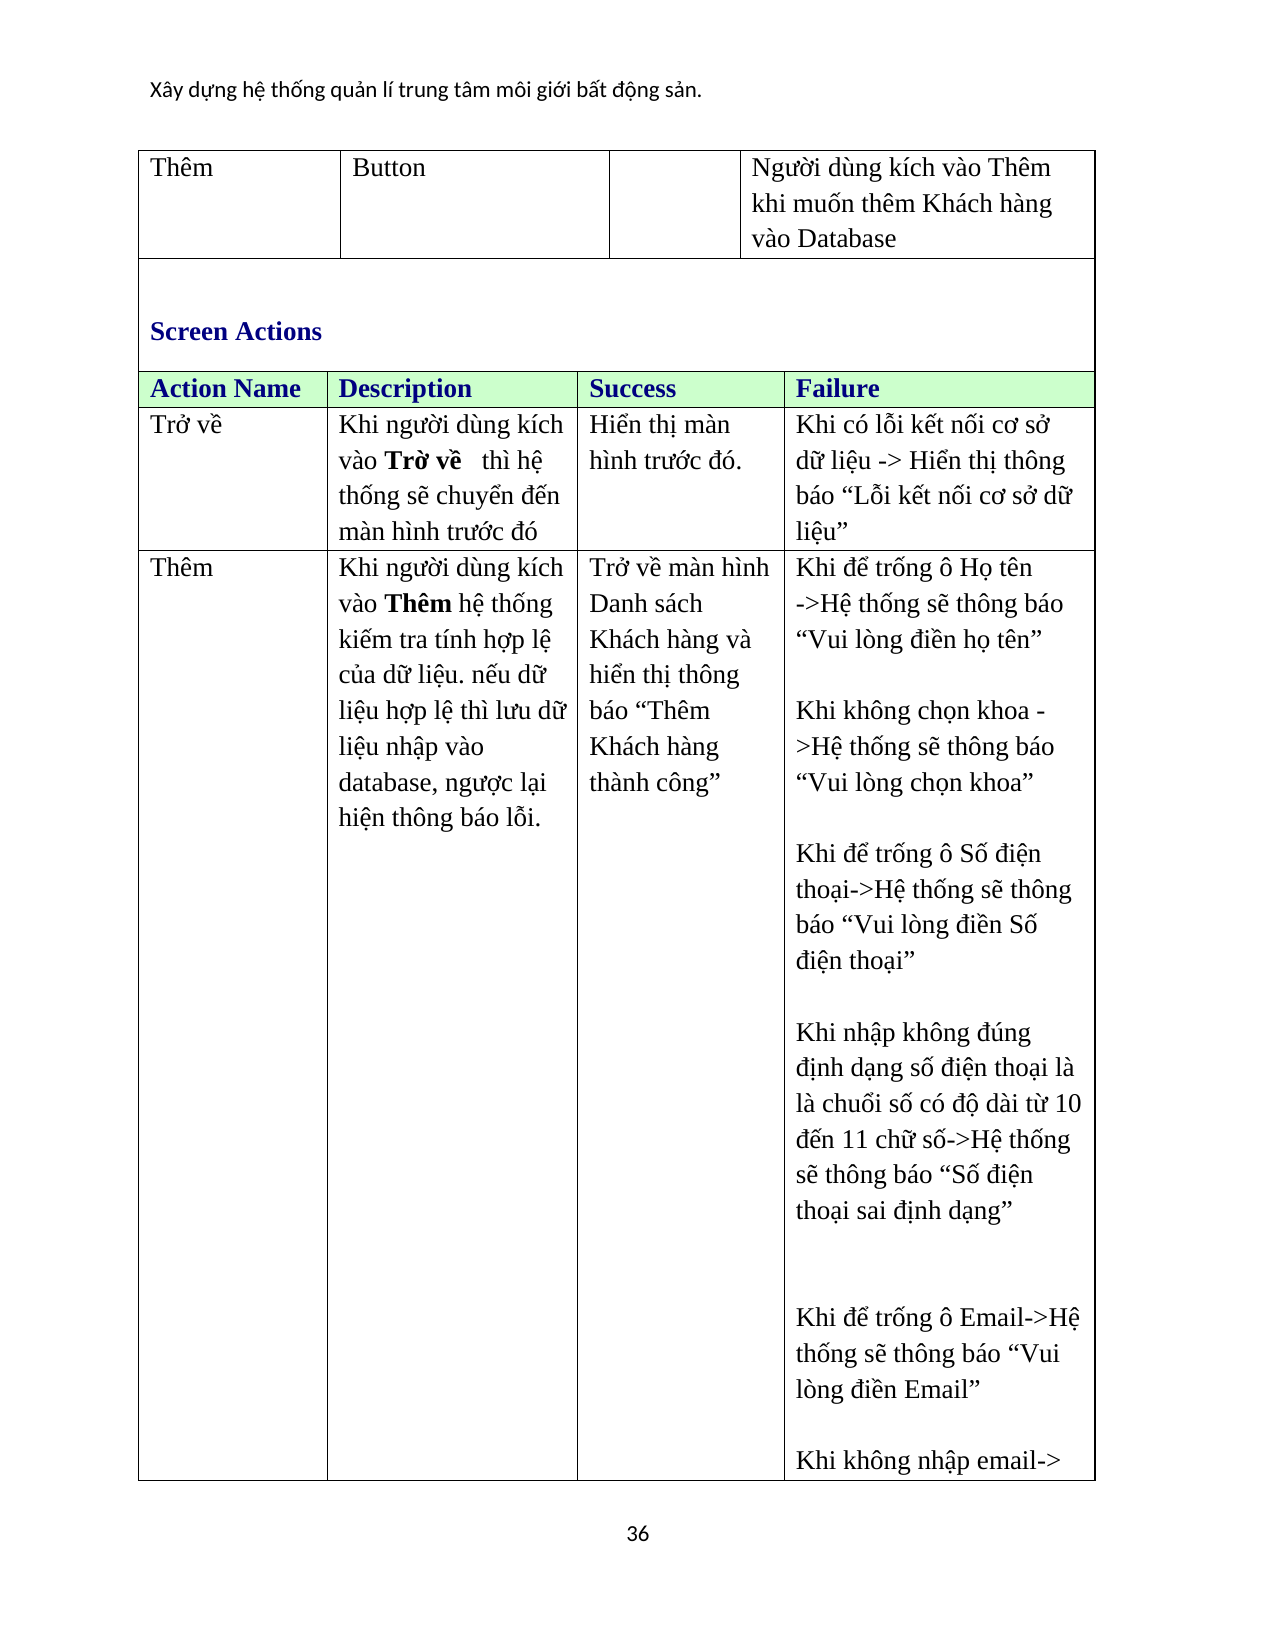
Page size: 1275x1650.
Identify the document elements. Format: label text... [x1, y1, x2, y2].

table_cell Button [341, 151, 609, 257]
table_cell Hiển thị màn hình trước đó. [578, 408, 784, 550]
table_cell Success [578, 372, 784, 407]
table_cell Screen Actions [139, 259, 1094, 371]
table_cell [610, 151, 740, 257]
table_cell Khi người dùng kích vào Trờ về thì hệ thống sẽ chuyển đến màn hình trước đó [328, 408, 577, 550]
table_cell Description [328, 372, 577, 407]
table_cell Thêm [139, 151, 340, 257]
table_cell Failure [785, 372, 1094, 407]
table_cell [785, 551, 1094, 1479]
table_cell Thêm [139, 551, 327, 1479]
table_cell Trở về [139, 408, 327, 550]
table_cell Action Name [139, 372, 327, 407]
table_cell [328, 551, 577, 1479]
table_cell Người dùng kích vào Thêm khi muốn thêm Khách hàng vào Database [741, 151, 1094, 257]
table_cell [578, 551, 784, 1479]
table_cell Khi có lỗi kết nối cơ sở dữ liệu -> Hiển thị thông báo “Lỗi kết nối cơ sở dữ liệu” [785, 408, 1094, 550]
